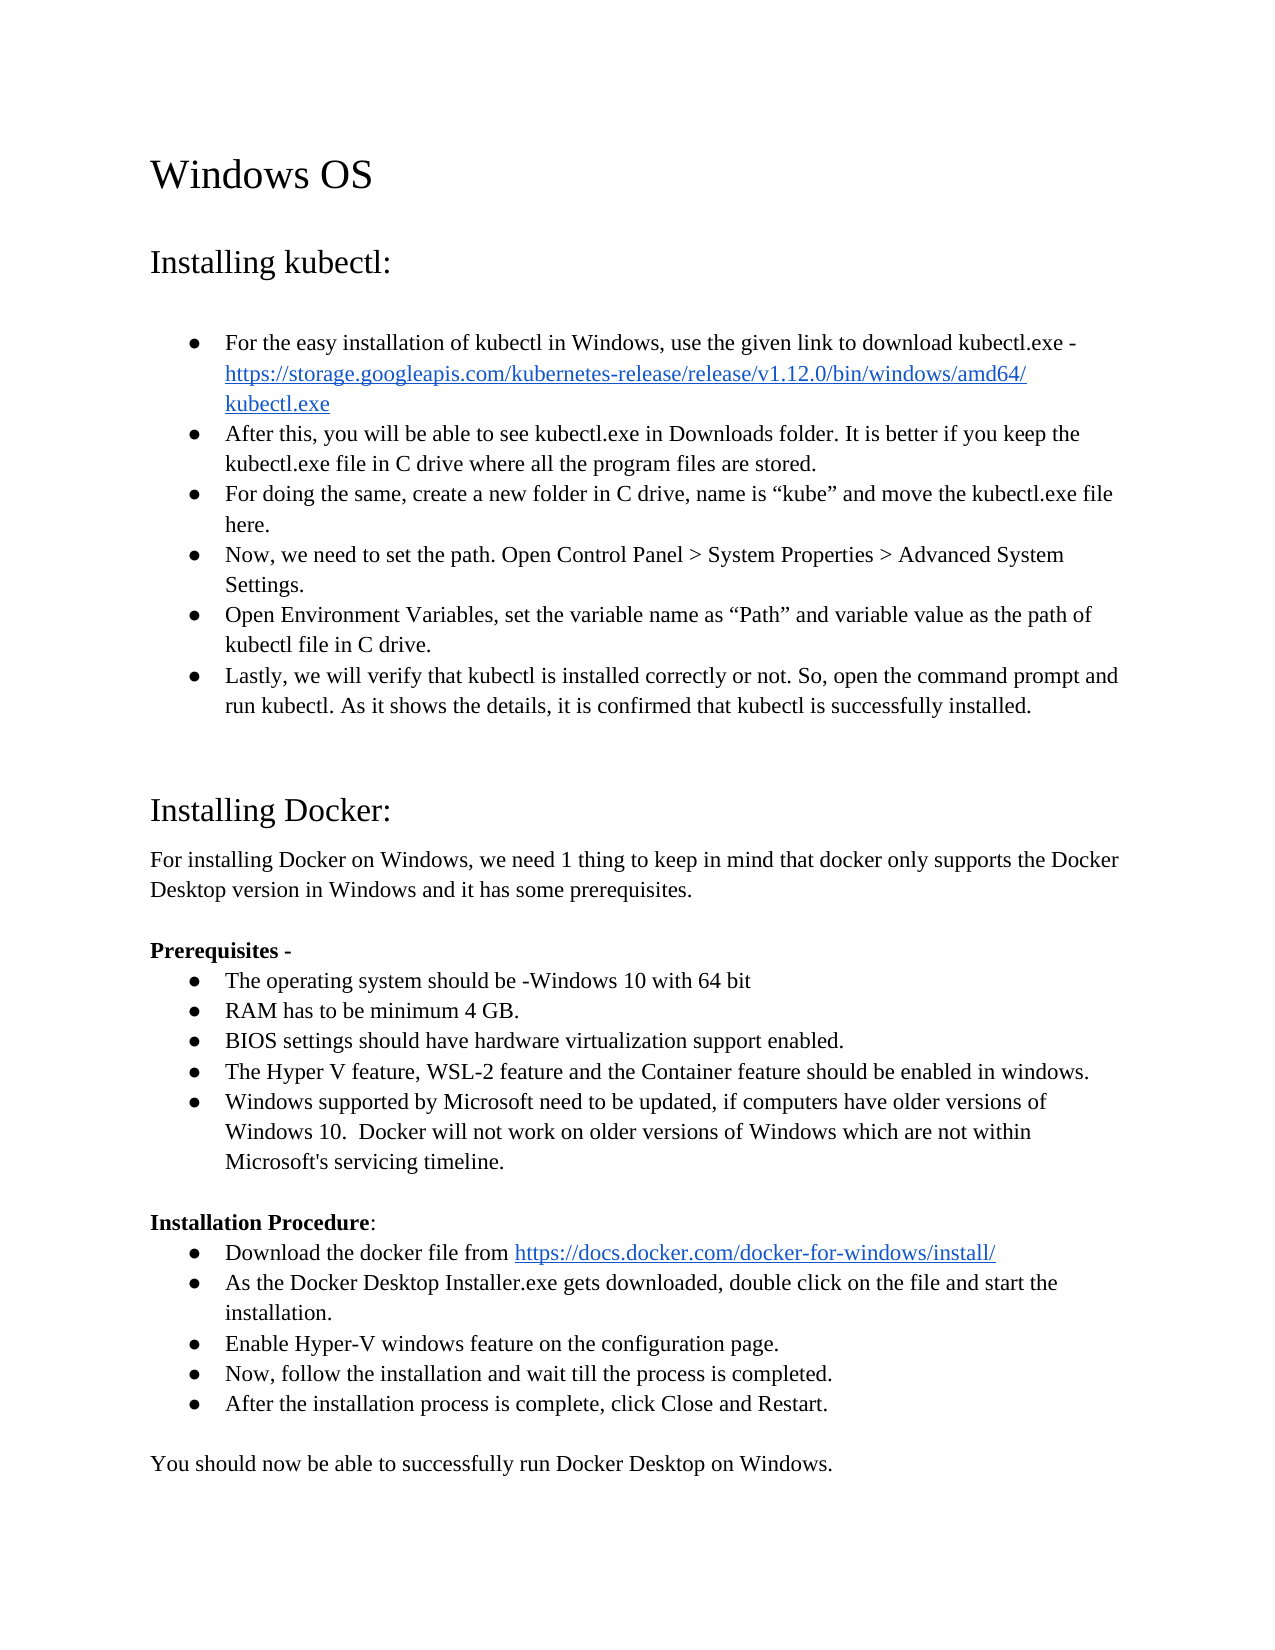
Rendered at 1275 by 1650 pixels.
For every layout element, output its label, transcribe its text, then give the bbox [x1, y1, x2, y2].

list Open Environment Variables, set the variable name as “Path” and variable value as the path of kubectl file in C drive. [187, 601, 1125, 658]
text Installation Procedure: [150, 1209, 1125, 1235]
text You should now be able to successfully run Docker Desktop on Windows. [150, 1451, 1125, 1477]
list For doing the same, create a new folder in C drive, name is “kube” and move the kubectl.exe file here. [187, 480, 1125, 537]
text Prerequisites - [150, 937, 1125, 963]
list The operating system should be -Windows 10 with 64 bit [187, 967, 1125, 993]
list Enable Hyper-V windows feature on the configuration page. [187, 1330, 1125, 1356]
list Lastly, we will verify that kubectl is installed correctly or not. So, open the command prompt and run kubectl. As it shows the details, it is confirmed that kubectl is successfully installed. [187, 662, 1125, 718]
list After the installation process is complete, click Close and Restart. [187, 1390, 1125, 1416]
text For installing Docker on Windows, we need 1 thing to keep in mind that docker only supports the Docker Desktop version in Windows and it has some prerequisites. [150, 846, 1125, 903]
list As the Docker Desktop Installer.exe gets downloaded, double click on the file and start the installation. [187, 1269, 1125, 1326]
list Now, follow the installation and wait till the process is completed. [187, 1360, 1125, 1386]
list Download the docker file from https://docs.docker.com/docker-for-windows/install/ [187, 1239, 1125, 1265]
subtitle Windows OS [150, 150, 1125, 198]
subtitle Installing Docker: [150, 790, 1125, 828]
subtitle Installing kubectl: [150, 243, 1125, 281]
list After this, you will be able to see kubectl.exe in Downloads folder. It is better if you keep the kubectl.exe file in C drive where all the program files are stored. [187, 420, 1125, 477]
list RAM has to be minimum 4 GB. [187, 997, 1125, 1024]
list For the easy installation of kubectl in Windows, use the given link to download kubectl.exe - https://storage.googleapis.com/kubernetes-release/release/v1.12.0/bin/windows/amd64/kubectl.exe [187, 329, 1125, 416]
list BIOS settings should have hardware virtualization support enabled. [187, 1028, 1125, 1054]
list Windows supported by Microsoft need to be updated, if computers have older versions of Windows 10. Docker will not work on older versions of Windows which are not within Microsoft's servicing timeline. [187, 1088, 1125, 1175]
list Now, we need to set the path. Open Control Panel > System Properties > Advanced System Settings. [187, 541, 1125, 597]
list The Hyper V feature, WSL-2 feature and the Container feature should be enabled in windows. [187, 1058, 1125, 1084]
